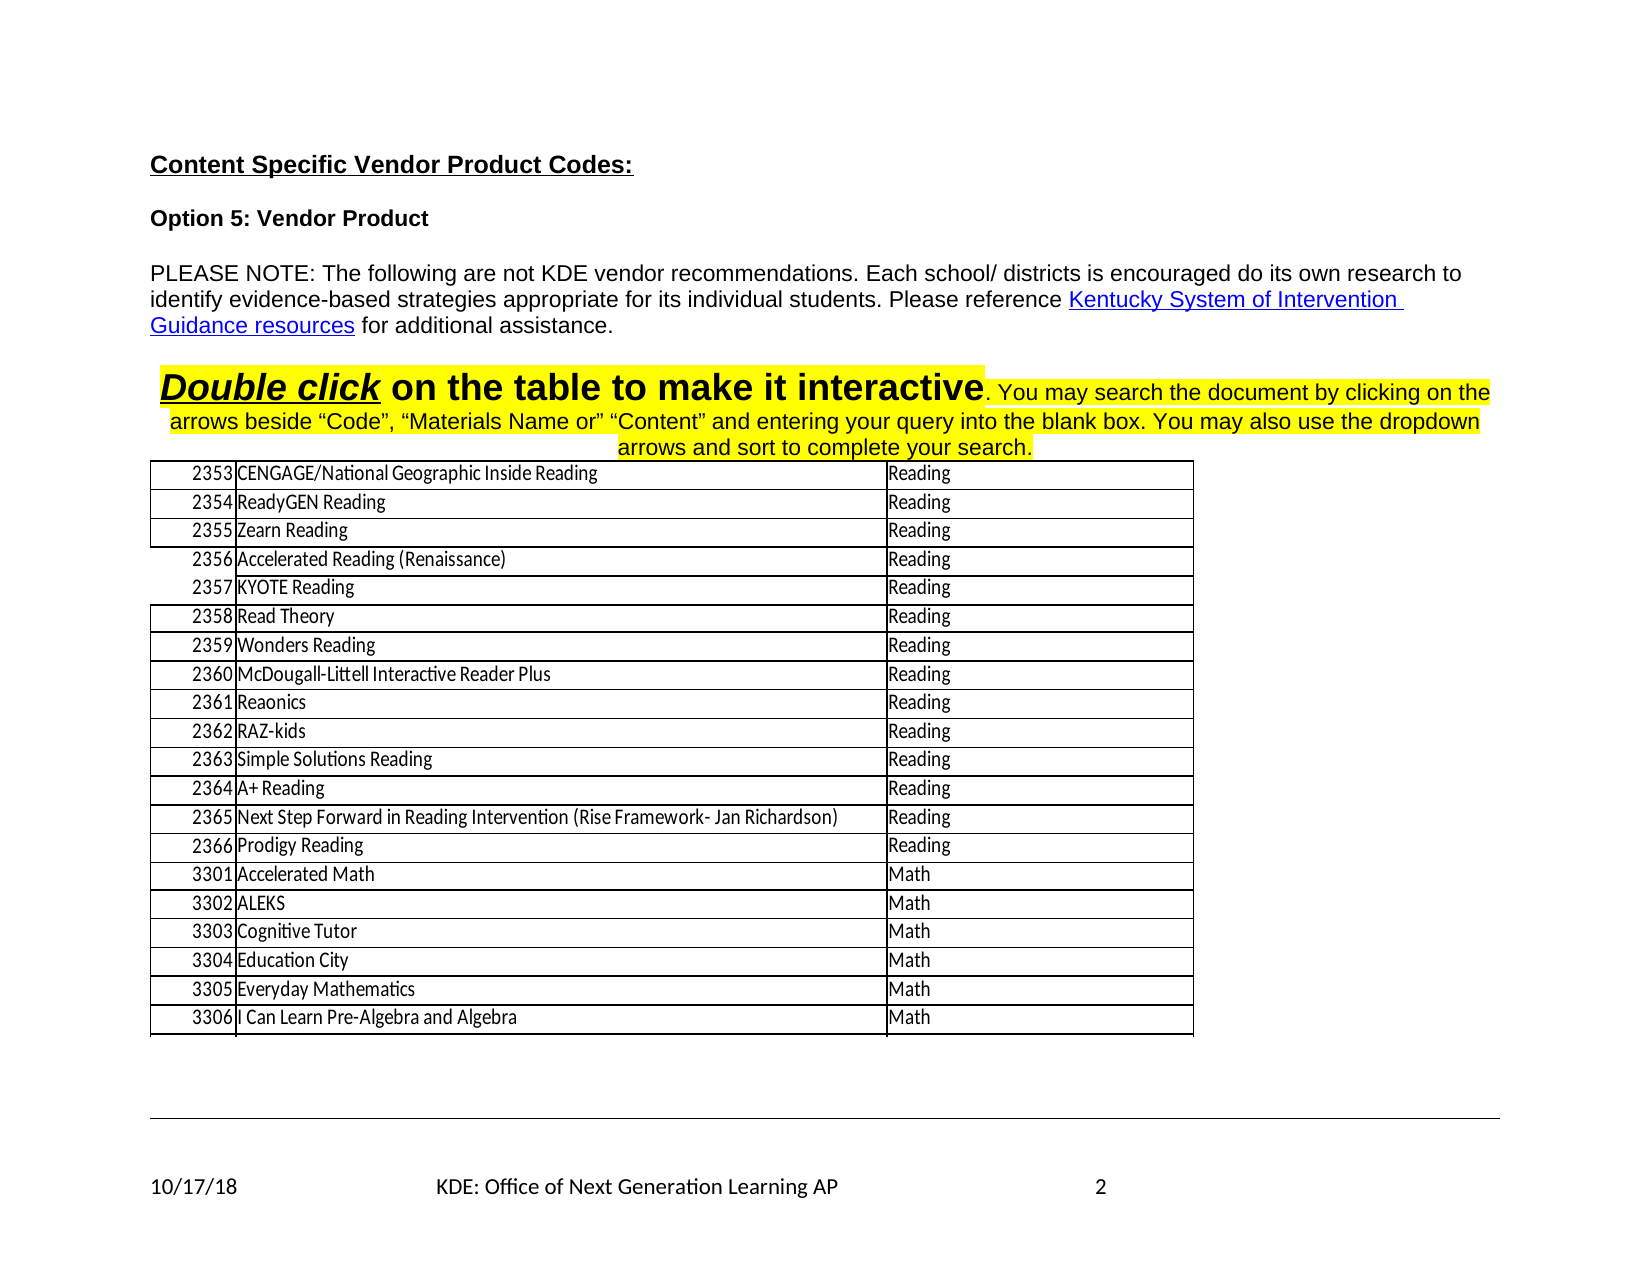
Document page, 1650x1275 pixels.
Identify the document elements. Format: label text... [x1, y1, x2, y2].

text Content Specific Vendor Product Codes: [150, 150, 1500, 179]
text PLEASE NOTE: The following are not KDE vendor recommendations. Each school/ districts is encouraged do its own research to identify evidence-based strategies appropriate for its individual students. Please reference Kentucky System of Intervention Guidance resources for additional assistance. [150, 259, 1500, 338]
text Double click on the table to make it interactive. You may search the document by clicking on the arrows beside “Code”, “Materials Name or” “Content” and entering your query into the blank box. You may also use the dropdown arrows and sort to complete your search. [985, 365, 1500, 461]
text Double click on the table to make it interactive. You may search the document by clicking on the arrows beside “Code”, “Materials Name or” “Content” and entering your query into the blank box. You may also use the dropdown arrows and sort to complete your search. [150, 365, 618, 460]
text Option 5: Vendor Product [150, 205, 1500, 231]
